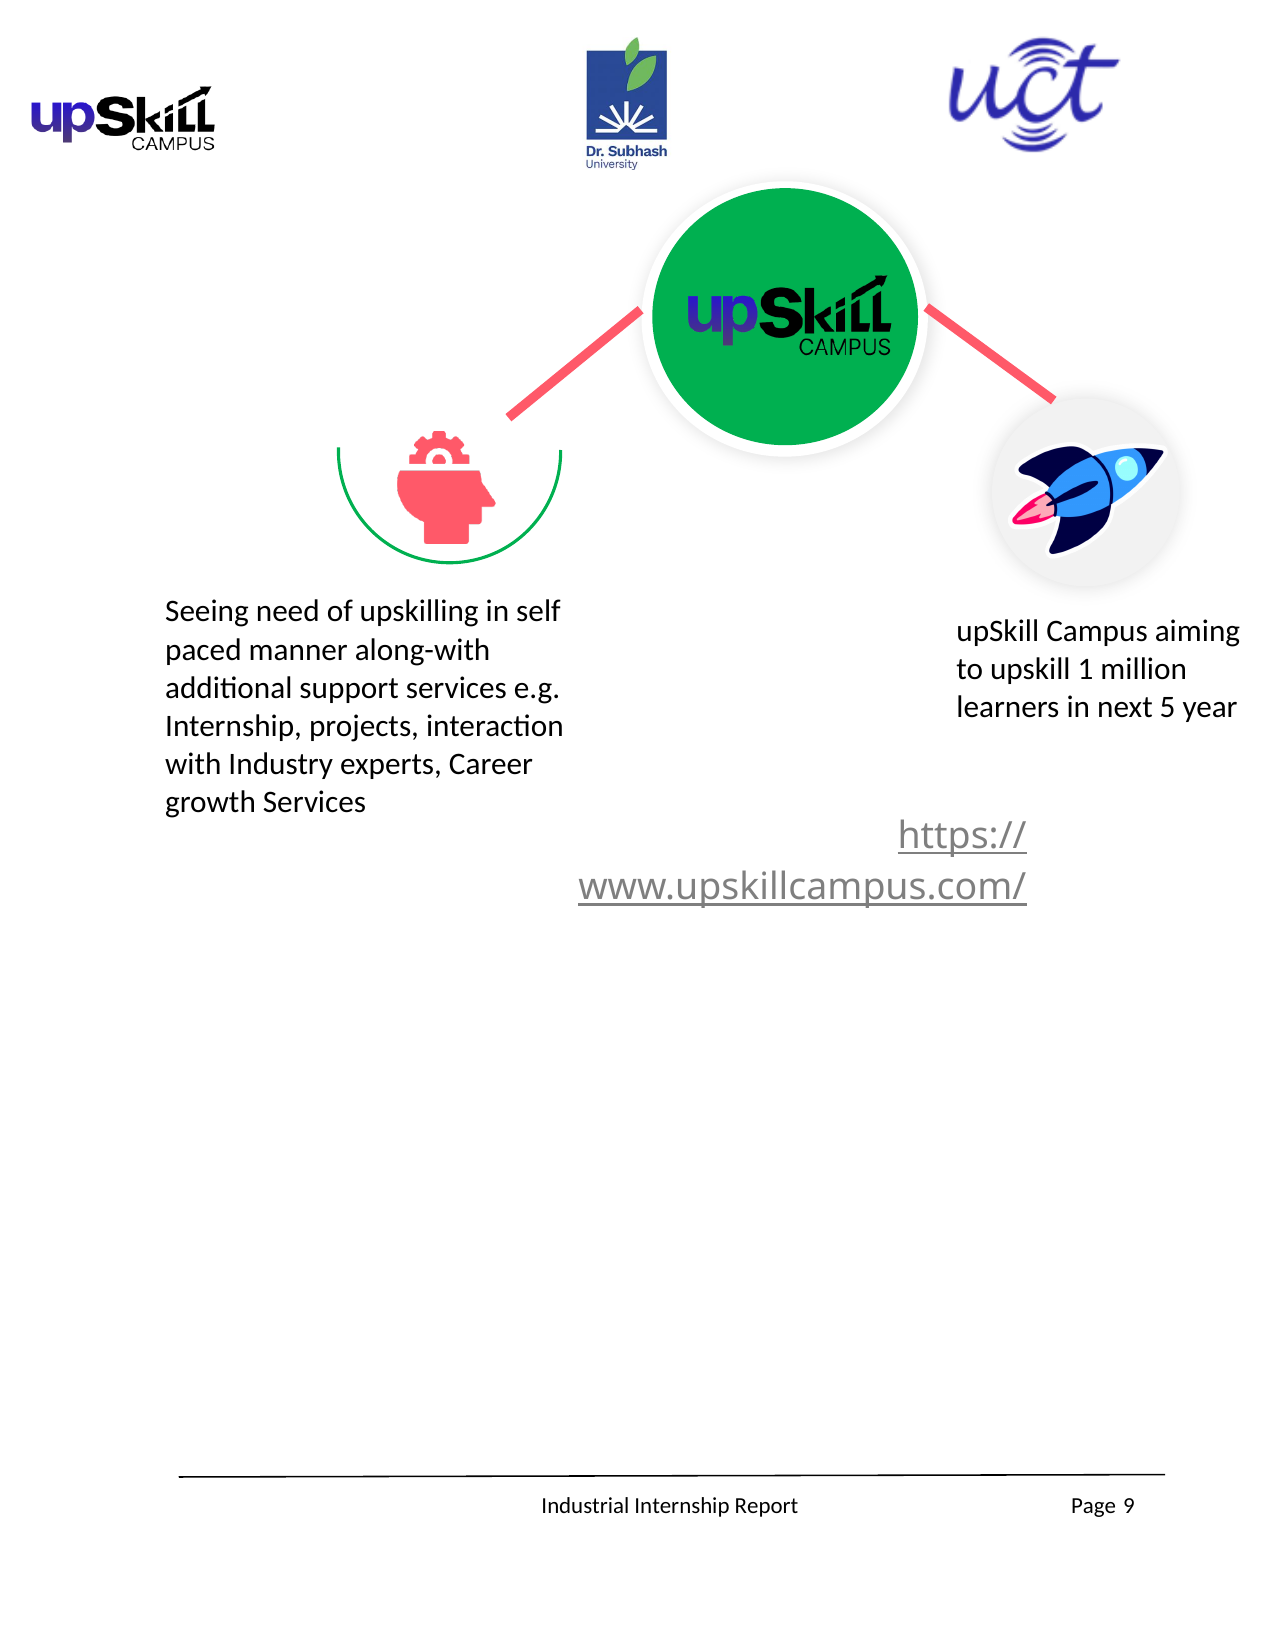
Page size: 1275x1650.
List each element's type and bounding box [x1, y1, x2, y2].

picture [0, 73, 246, 154]
picture [566, 37, 688, 170]
picture [389, 431, 503, 544]
picture [653, 254, 926, 360]
picture [946, 28, 1125, 154]
picture [996, 422, 1182, 564]
